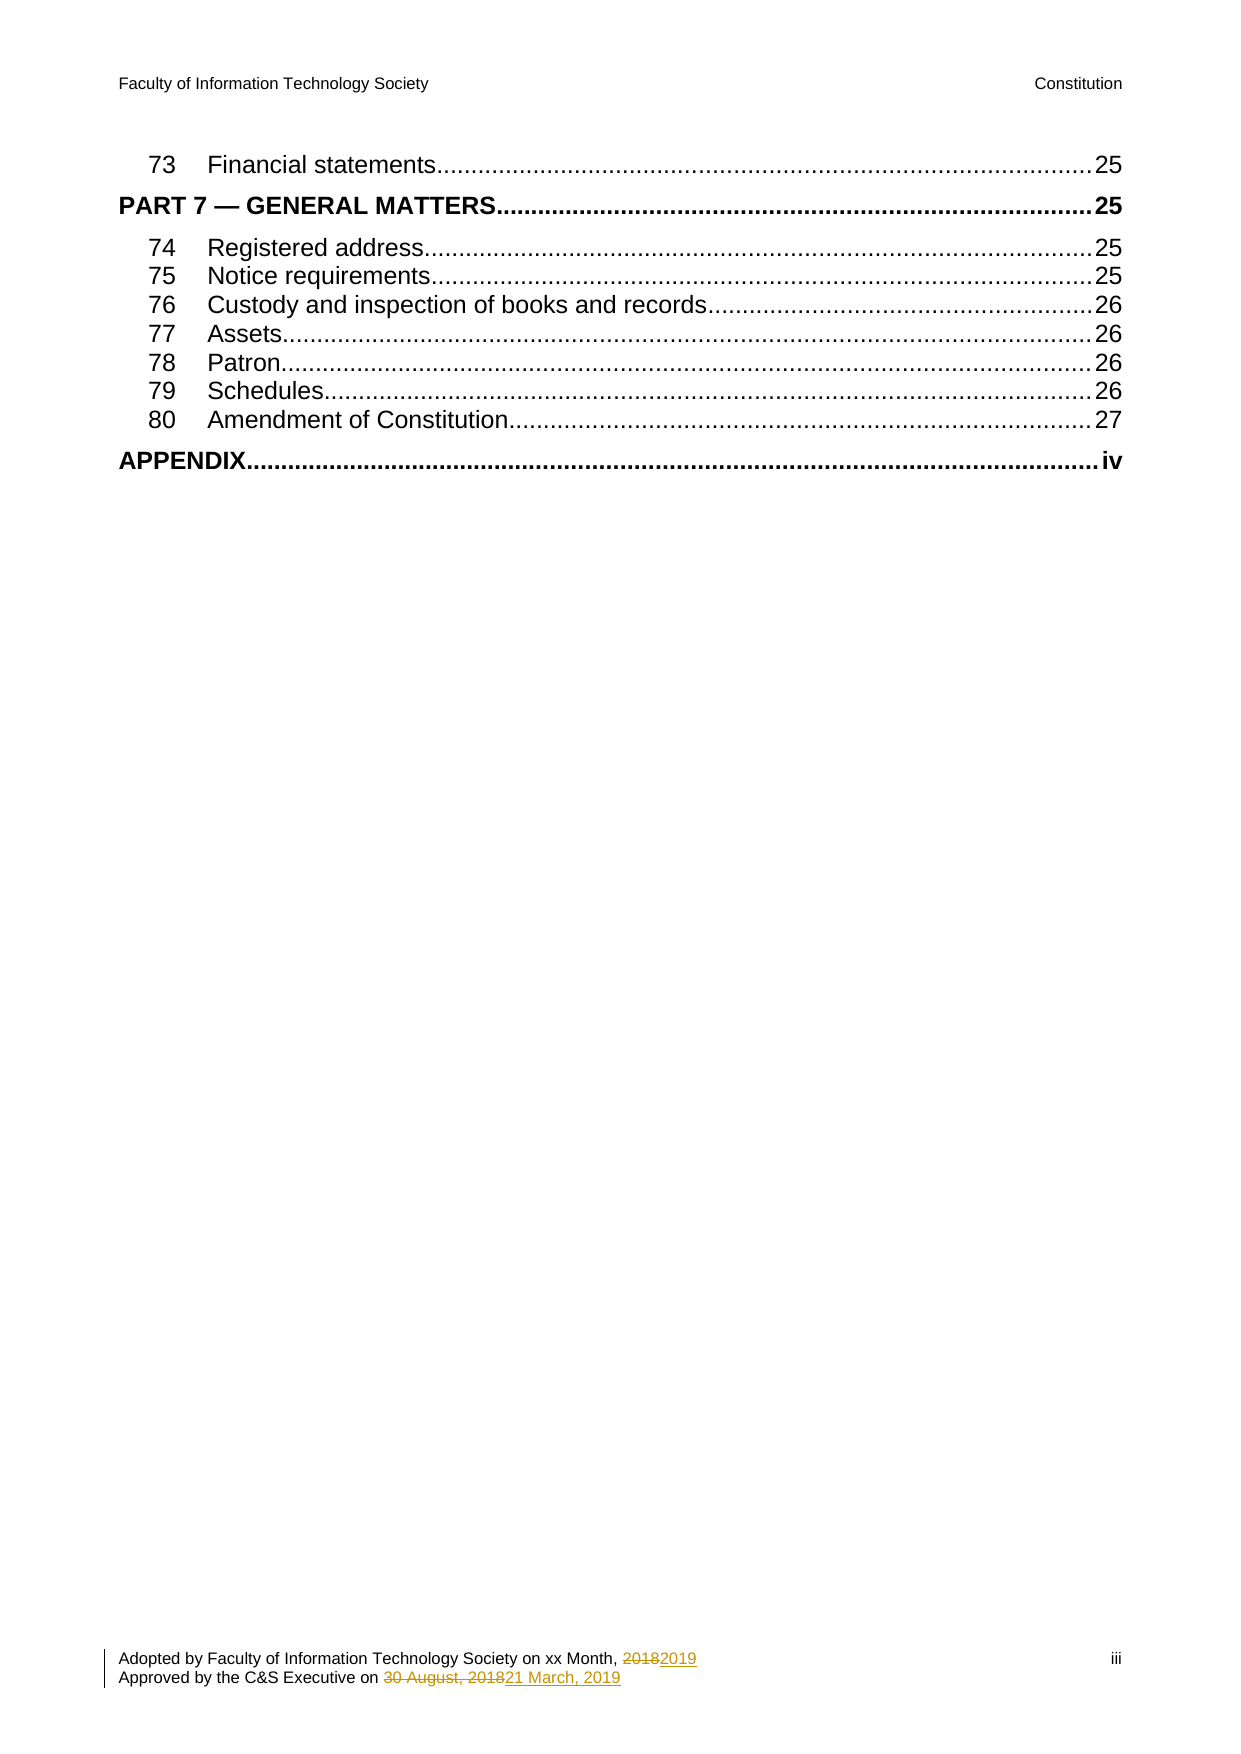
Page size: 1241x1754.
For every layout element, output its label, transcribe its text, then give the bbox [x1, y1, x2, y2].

text 74 Registered address 25 [148, 232, 1123, 261]
text PART 7 — GENERAL MATTERS 25 [118, 191, 1123, 220]
text 80 Amendment of Constitution 27 [148, 405, 1123, 434]
text 73 Financial statements 25 [148, 150, 1123, 179]
text APPENDIX iv [118, 446, 1123, 475]
text 77 Assets 26 [148, 319, 1123, 347]
text 78 Patron 26 [148, 347, 1123, 376]
text 79 Schedules 26 [148, 376, 1123, 405]
text 75 Notice requirements 25 [148, 261, 1123, 290]
text 76 Custody and inspection of books and records 26 [148, 290, 1123, 319]
